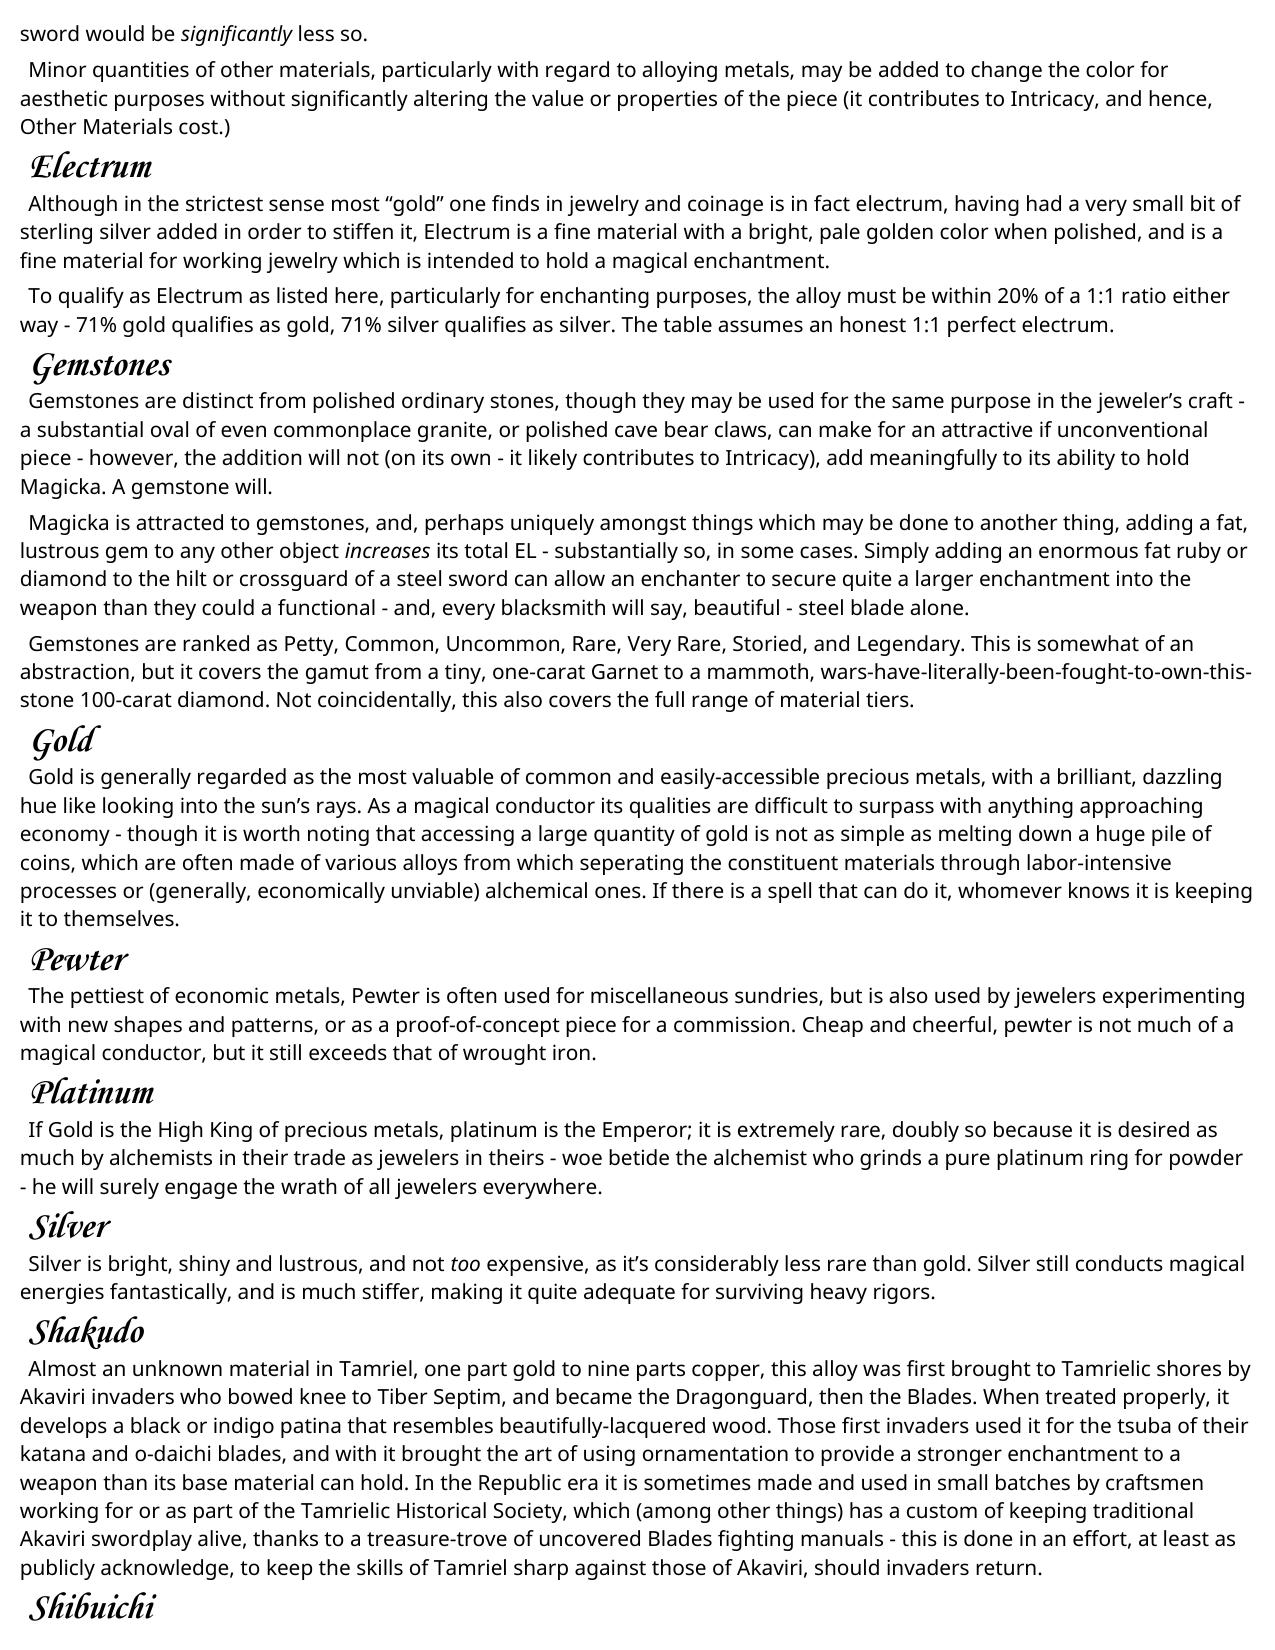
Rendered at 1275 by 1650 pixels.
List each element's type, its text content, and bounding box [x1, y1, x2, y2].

text Almost an unknown material in Tamriel, one part gold to nine parts copper, this alloy was first brought to Tamrielic shores by Akaviri invaders who bowed knee to Tiber Septim, and became the Dragonguard, then the Blades. When treated properly, it develops a black or indigo patina that resembles beautifully-lacquered wood. Those first invaders used it for the tsuba of their katana and o-daichi blades, and with it brought the art of using ornamentation to provide a stronger enchantment to a weapon than its base material can hold. In the Republic era it is sometimes made and used in small batches by craftsmen working for or as part of the Tamrielic Historical Society, which (among other things) has a custom of keeping traditional Akaviri swordplay alive, thanks to a treasure-trove of uncovered Blades fighting manuals - this is done in an effort, at least as publicly acknowledge, to keep the skills of Tamriel sharp against those of Akaviri, should invaders return. [19, 1354, 1256, 1581]
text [19, 19, 1256, 48]
subtitle Platinum [19, 1074, 1256, 1115]
text To qualify as Electrum as listed here, particularly for enchanting purposes, the alloy must be within 20% of a 1:1 ratio either way - 71% gold qualifies as gold, 71% silver qualifies as silver. The table assumes an honest 1:1 perfect electrum. [19, 281, 1256, 338]
text Gemstones are ranked as Petty, Common, Uncommon, Rare, Very Rare, Storied, and Legendary. This is somewhat of an abstraction, but it covers the gamut from a tiny, one-carat Garnet to a mammoth, wars-have-literally-been-fought-to-own-this-stone 100-carat diamond. Not coincidentally, this also covers the full range of material tiers. [19, 629, 1256, 714]
subtitle Shakudo [19, 1313, 1256, 1354]
text The pettiest of economic metals, Pewter is often used for miscellaneous sundries, but is also used by jewelers experimenting with new shapes and patterns, or as a proof-of-concept piece for a commission. Cheap and cheerful, pewter is not much of a magical conductor, but it still exceeds that of wrought iron. [19, 981, 1256, 1067]
subtitle Pewter [19, 940, 1256, 981]
subtitle Electrum [19, 148, 1256, 189]
subtitle Shibuichi [19, 1589, 1256, 1630]
subtitle Silver [19, 1208, 1256, 1249]
text Gemstones are distinct from polished ordinary stones, though they may be used for the same purpose in the jeweler’s craft - a substantial oval of even commonplace granite, or polished cave bear claws, can make for an attractive if unconventional piece - however, the addition will not (on its own - it likely contributes to Intricacy), add meaningfully to its ability to hold Magicka. A gemstone will. [19, 387, 1256, 500]
text Silver is bright, shiny and lustrous, and not too expensive, as it’s considerably less rare than gold. Silver still conducts magical energies fantastically, and is much stiffer, making it quite adequate for surviving heavy rigors. [19, 1249, 1256, 1306]
subtitle Gemstones [19, 346, 1256, 387]
text Although in the strictest sense most “gold” one finds in jewelry and coinage is in fact electrum, having had a very small bit of sterling silver added in order to stiffen it, Electrum is a fine material with a bright, pale golden color when polished, and is a fine material for working jewelry which is intended to hold a magical enchantment. [19, 189, 1256, 274]
text Gold is generally regarded as the most valuable of common and easily-accessible precious metals, with a brilliant, dazzling hue like looking into the sun’s rays. As a magical conductor its qualities are difficult to surpass with anything approaching economy - though it is worth noting that accessing a large quantity of gold is not as simple as melting down a huge pile of coins, which are often made of various alloys from which seperating the constituent materials through labor-intensive processes or (generally, economically unviable) alchemical ones. If there is a spell that can do it, whomever knows it is keeping it to themselves. [19, 762, 1256, 933]
text Minor quantities of other materials, particularly with regard to alloying metals, may be added to change the color for aesthetic purposes without significantly altering the value or properties of the piece (it contributes to Intricacy, and hence, Other Materials cost.) [19, 55, 1256, 141]
text If Gold is the High King of precious metals, platinum is the Emperor; it is extremely rare, doubly so because it is desired as much by alchemists in their trade as jewelers in theirs - woe betide the alchemist who grinds a pure platinum ring for powder - he will surely engage the wrath of all jewelers everywhere. [19, 1115, 1256, 1200]
text Magicka is attracted to gemstones, and, perhaps uniquely amongst things which may be done to another thing, adding a fat, lustrous gem to any other object increases its total EL - substantially so, in some cases. Simply adding an enormous fat ruby or diamond to the hilt or crossguard of a steel sword can allow an enchanter to secure quite a larger enchantment into the weapon than they could a functional - and, every blacksmith will say, beautiful - steel blade alone. [19, 508, 1256, 621]
subtitle Gold [19, 721, 1256, 762]
